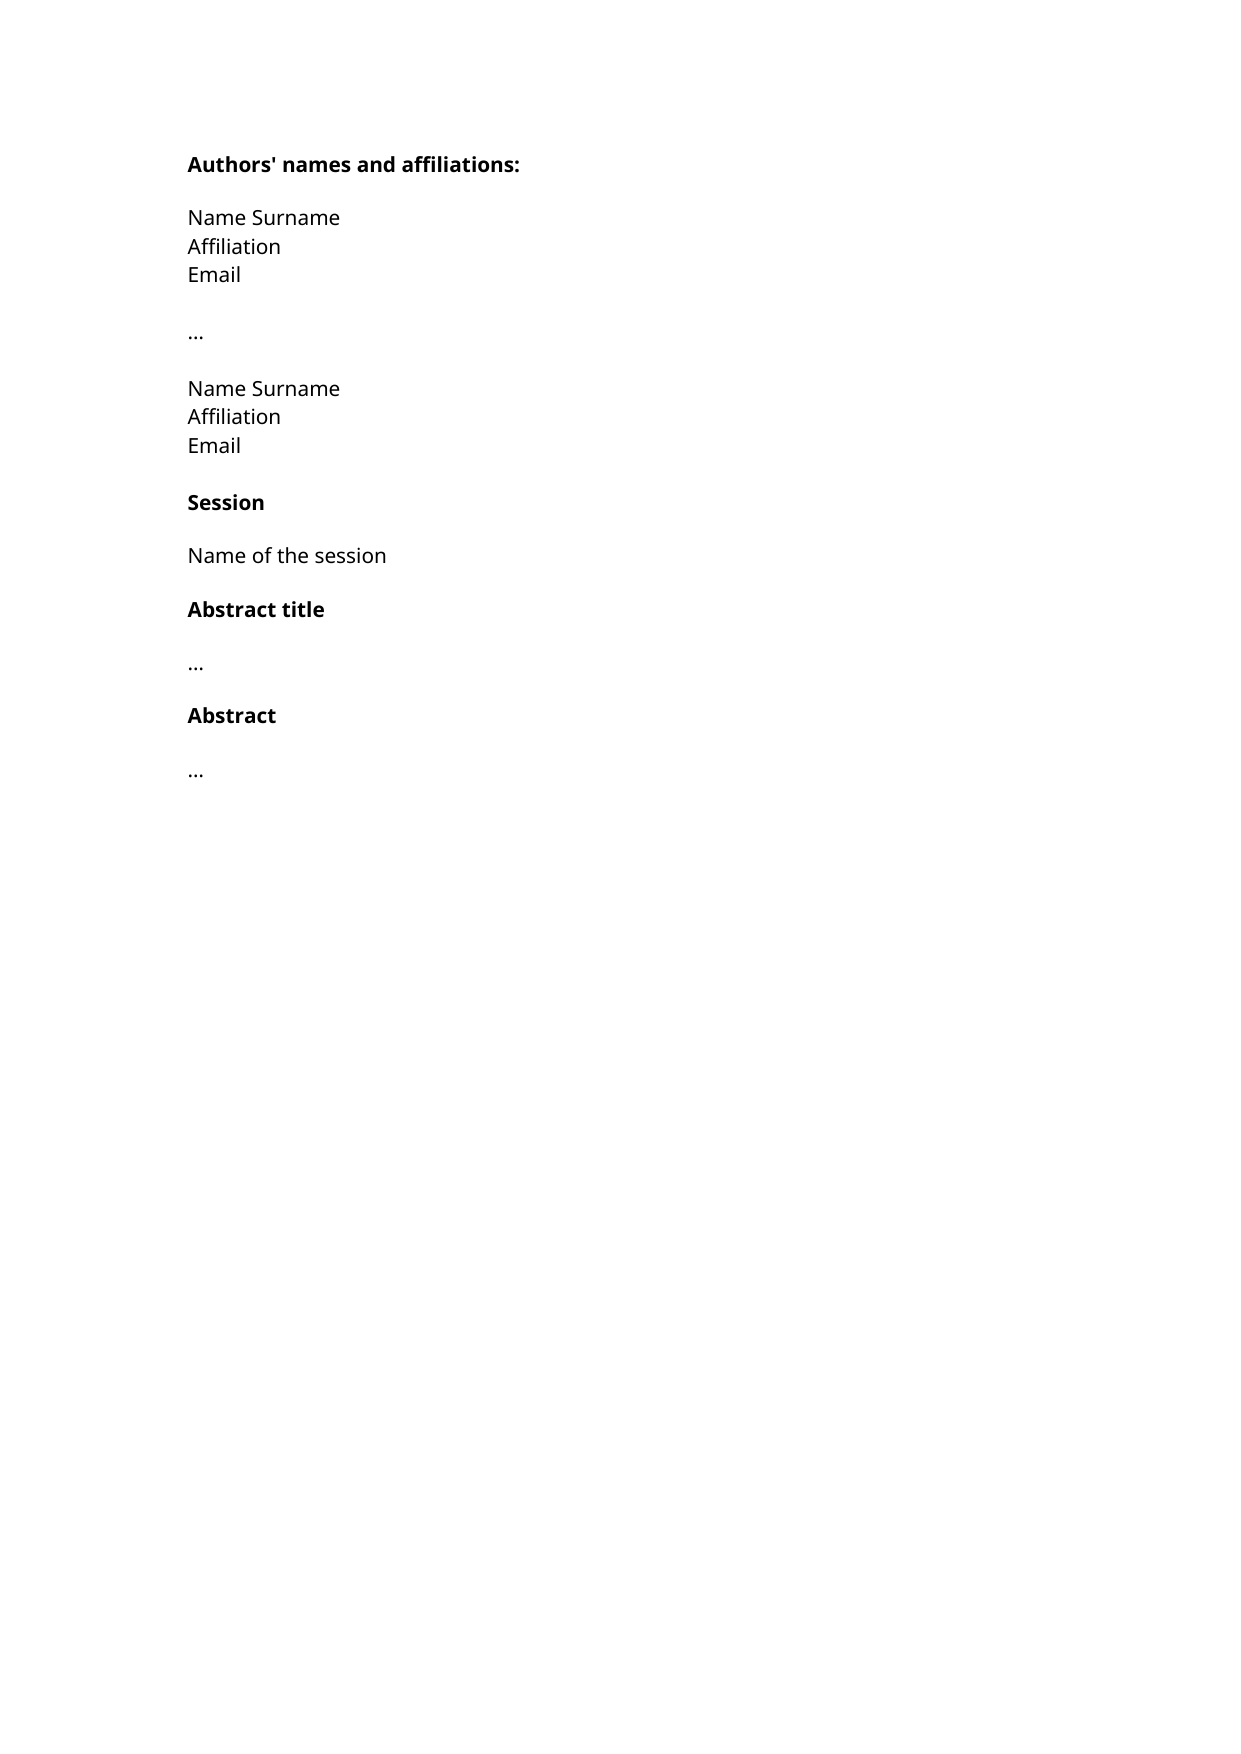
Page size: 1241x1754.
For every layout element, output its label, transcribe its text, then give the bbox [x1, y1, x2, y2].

text Name Surname [187, 374, 1053, 402]
text … [187, 755, 1053, 783]
text Affiliation [187, 232, 1053, 260]
text Abstract [187, 702, 1053, 730]
text Name of the session [187, 541, 1053, 570]
text Abstract title [187, 595, 1053, 623]
text Email [187, 431, 1053, 459]
text Name Surname [187, 203, 1053, 232]
text Authors' names and affiliations: [187, 150, 1053, 178]
text Session [187, 488, 1053, 516]
text … [187, 648, 1053, 677]
text Affiliation [187, 402, 1053, 431]
text Email [187, 260, 1053, 289]
text … [187, 317, 1053, 346]
